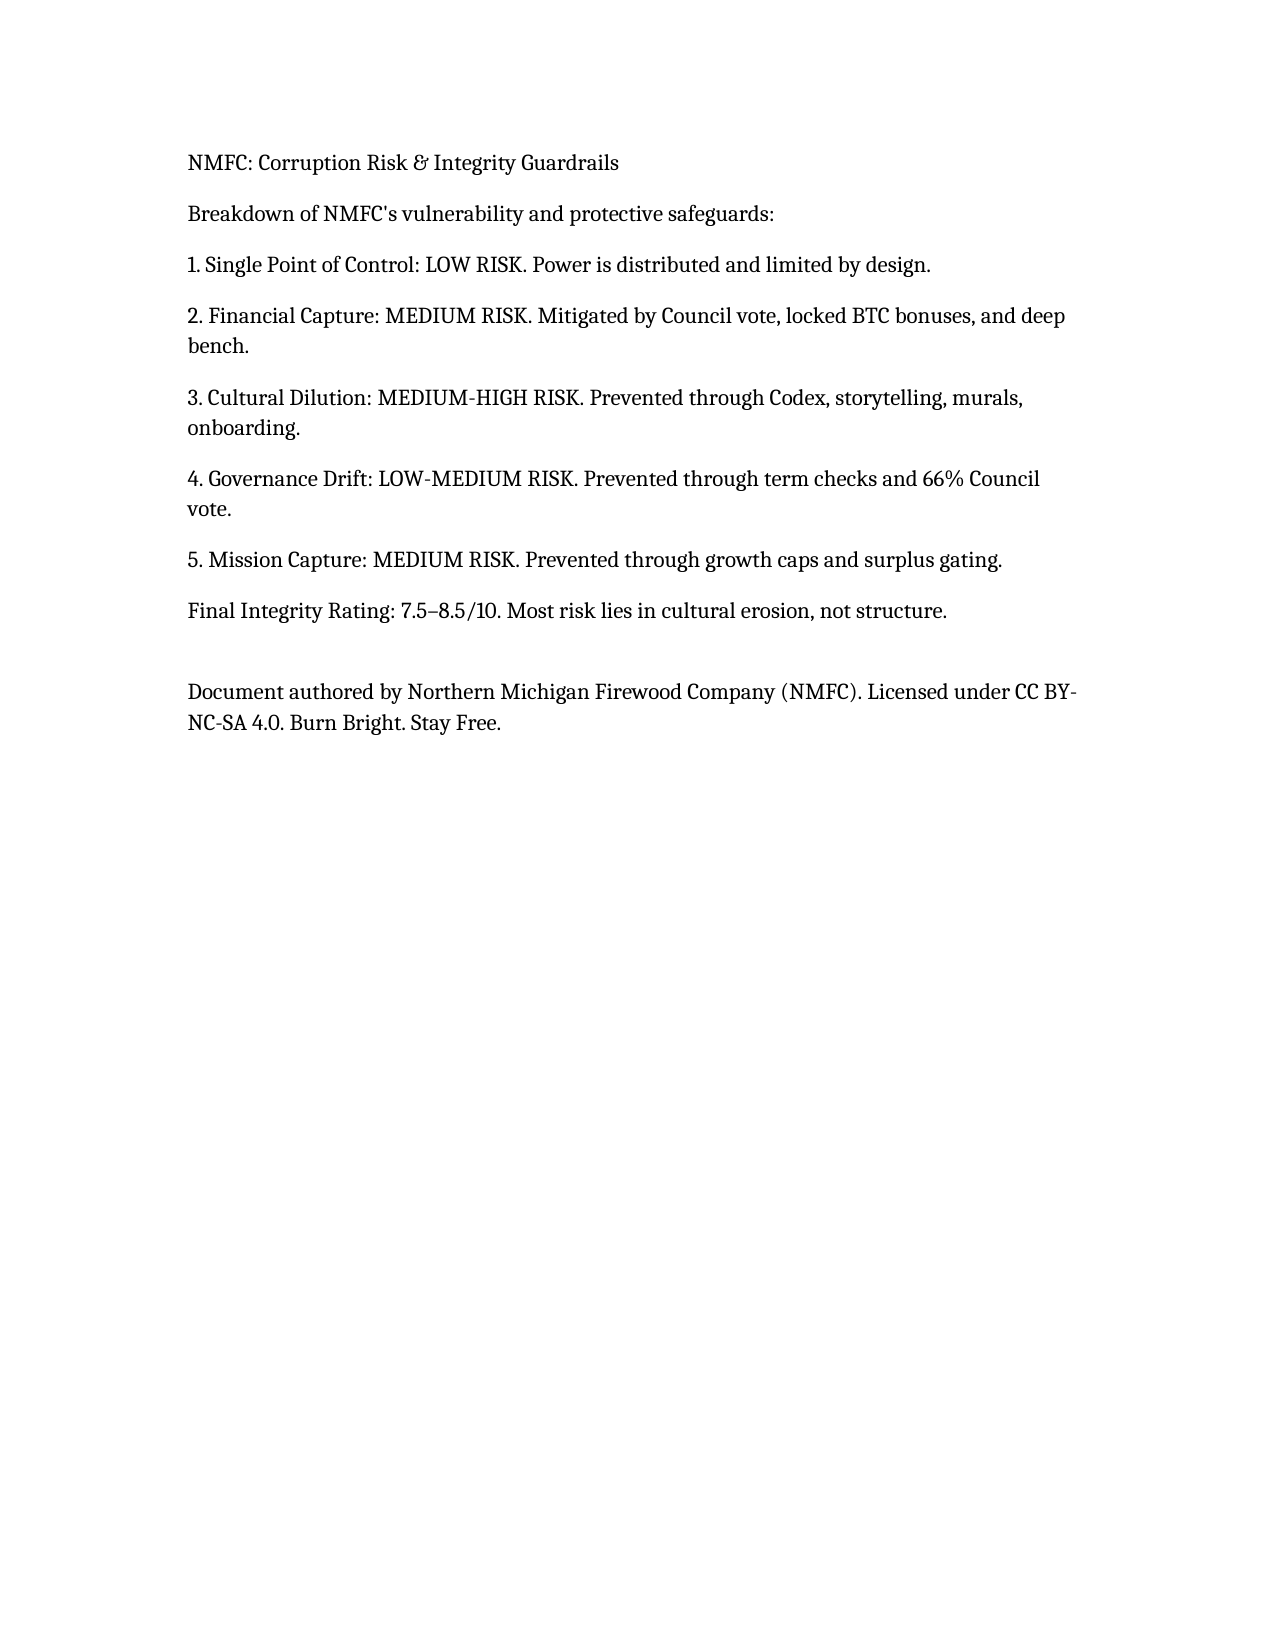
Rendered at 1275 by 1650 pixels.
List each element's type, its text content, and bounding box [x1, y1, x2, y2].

text Final Integrity Rating: 7.5–8.5/10. Most risk lies in cultural erosion, not structure. [187, 598, 1087, 624]
text 4. Governance Drift: LOW-MEDIUM RISK. Prevented through term checks and 66% Council vote. [187, 466, 1087, 522]
text 2. Financial Capture: MEDIUM RISK. Mitigated by Council vote, locked BTC bonuses, and deep bench. [187, 303, 1087, 360]
text Breakdown of NMFC's vulnerability and protective safeguards: [187, 201, 1087, 227]
text 3. Cultural Dilution: MEDIUM-HIGH RISK. Prevented through Codex, storytelling, murals, onboarding. [187, 384, 1087, 441]
text Document authored by Northern Michigan Firewood Company (NMFC). Licensed under CC BY-NC-SA 4.0. Burn Bright. Stay Free. [187, 649, 1087, 736]
text 5. Mission Capture: MEDIUM RISK. Prevented through growth caps and surplus gating. [187, 547, 1087, 573]
text NMFC: Corruption Risk & Integrity Guardrails [187, 150, 1087, 176]
text 1. Single Point of Control: LOW RISK. Power is distributed and limited by design. [187, 252, 1087, 278]
